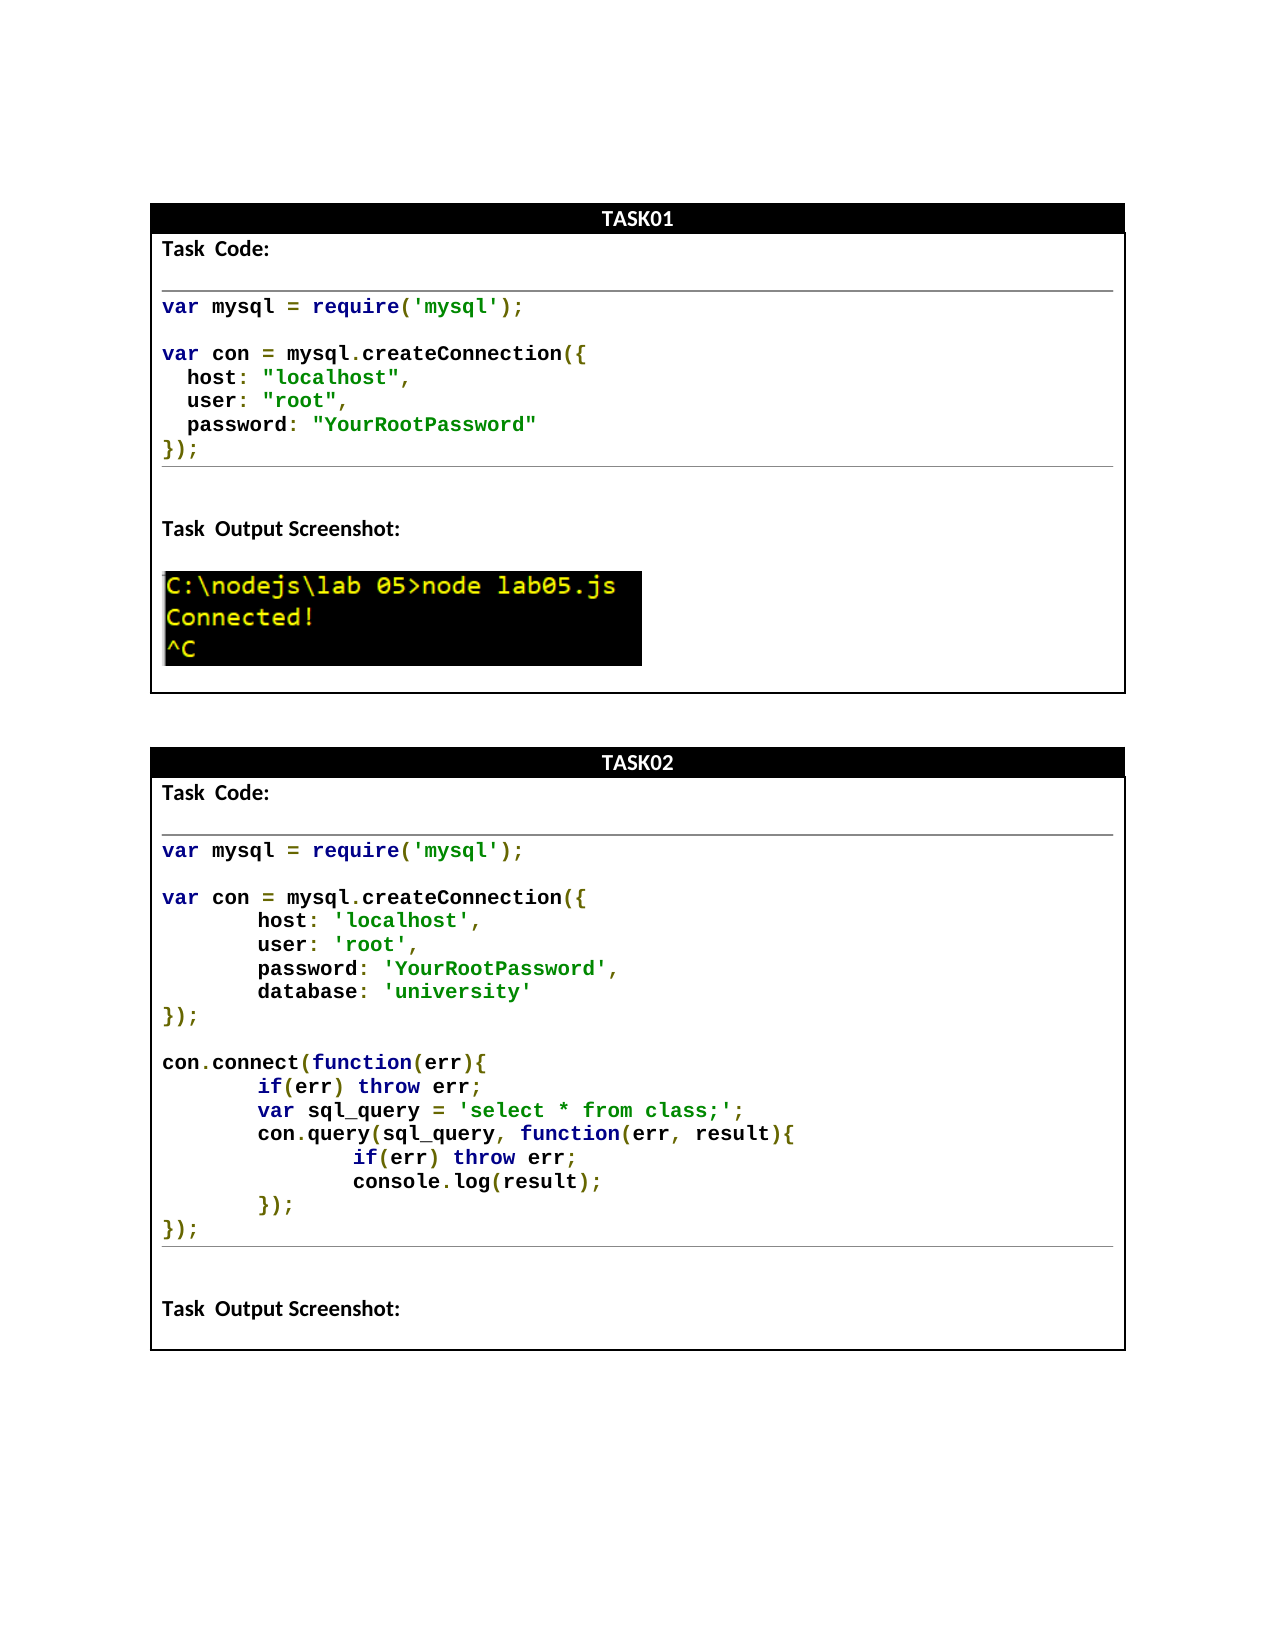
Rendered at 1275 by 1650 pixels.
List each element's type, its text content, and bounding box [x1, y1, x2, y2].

picture [161, 571, 642, 666]
table_header TASK02 [151, 748, 1124, 776]
table_header TASK01 [151, 204, 1124, 232]
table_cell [152, 778, 1124, 1349]
table_cell Task Code: var mysql = require('mysql'); var con = mysql.createConnection({ host: "localhost", user: "root", password: "YourRootPassword" }); Task Output Screenshot: [152, 234, 1124, 692]
